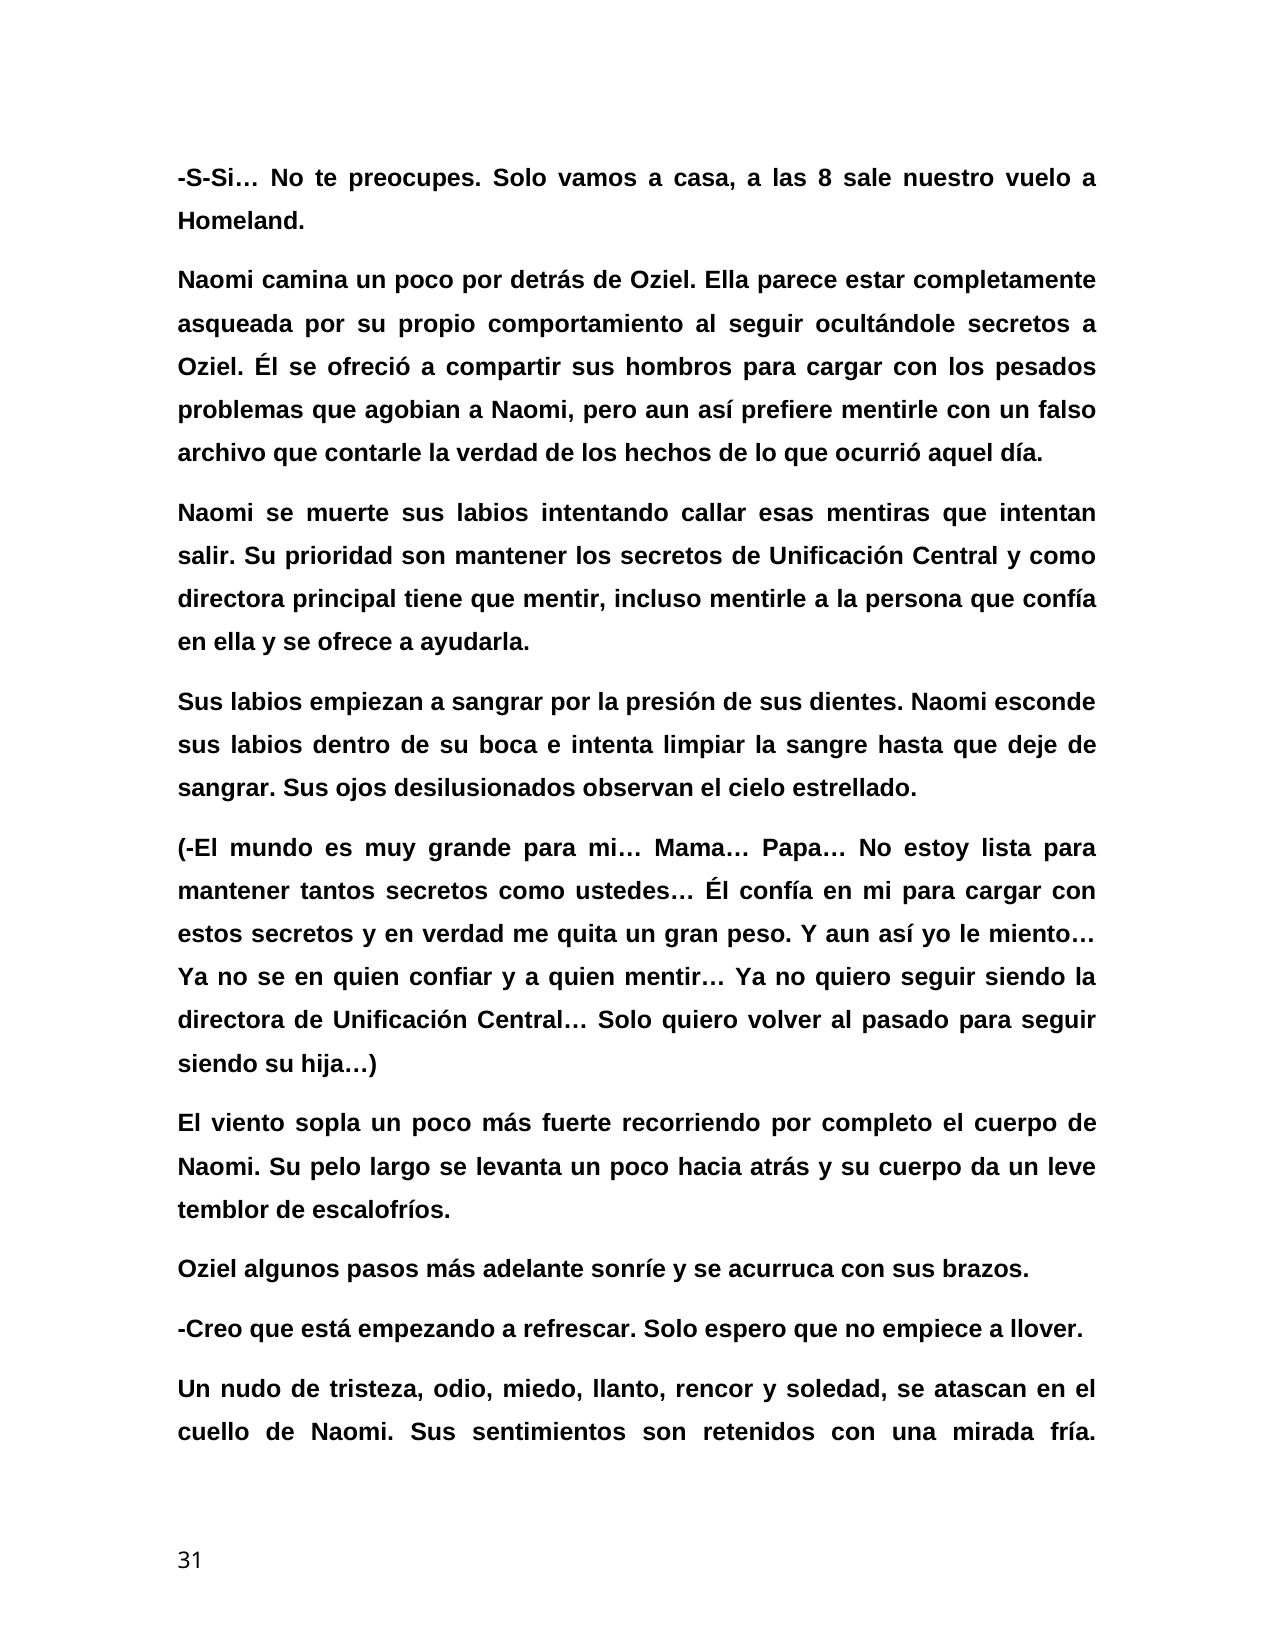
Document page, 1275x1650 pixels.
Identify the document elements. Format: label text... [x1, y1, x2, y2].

text Sus labios empiezan a sangrar por la presión de sus dientes. Naomi esconde sus labios dentro de su boca e intenta limpiar la sangre hasta que deje de sangrar. Sus ojos desilusionados observan el cielo estrellado. [177, 687, 1098, 802]
text Oziel algunos pasos más adelante sonríe y se acurruca con sus brazos. [177, 1254, 1098, 1283]
text Naomi camina un poco por detrás de Oziel. Ella parece estar completamente asqueada por su propio comportamiento al seguir ocultándole secretos a Oziel. Él se ofreció a compartir sus hombros para cargar con los pesados problemas que agobian a Naomi, pero aun así prefiere mentirle con un falso archivo que contarle la verdad de los hechos de lo que ocurrió aquel día. [177, 265, 1098, 467]
text -S-Si… No te preocupes. Solo vamos a casa, a las 8 sale nuestro vuelo a Homeland. [177, 162, 1098, 234]
text -Creo que está empezando a refrescar. Solo espero que no empiece a llover. [177, 1314, 1098, 1343]
text Naomi se muerte sus labios intentando callar esas mentiras que intentan salir. Su prioridad son mantener los secretos de Unificación Central y como directora principal tiene que mentir, incluso mentirle a la persona que confía en ella y se ofrece a ayudarla. [177, 498, 1098, 656]
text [177, 1374, 1098, 1446]
text (-El mundo es muy grande para mi… Mama… Papa… No estoy lista para mantener tantos secretos como ustedes… Él confía en mi para cargar con estos secretos y en verdad me quita un gran peso. Y aun así yo le miento… Ya no se en quien confiar y a quien mentir… Ya no quiero seguir siendo la directora de Unificación Central… Solo quiero volver al pasado para seguir siendo su hija…) [177, 833, 1098, 1077]
text El viento sopla un poco más fuerte recorriendo por completo el cuerpo de Naomi. Su pelo largo se levanta un poco hacia atrás y su cuerpo da un leve temblor de escalofríos. [177, 1108, 1098, 1223]
